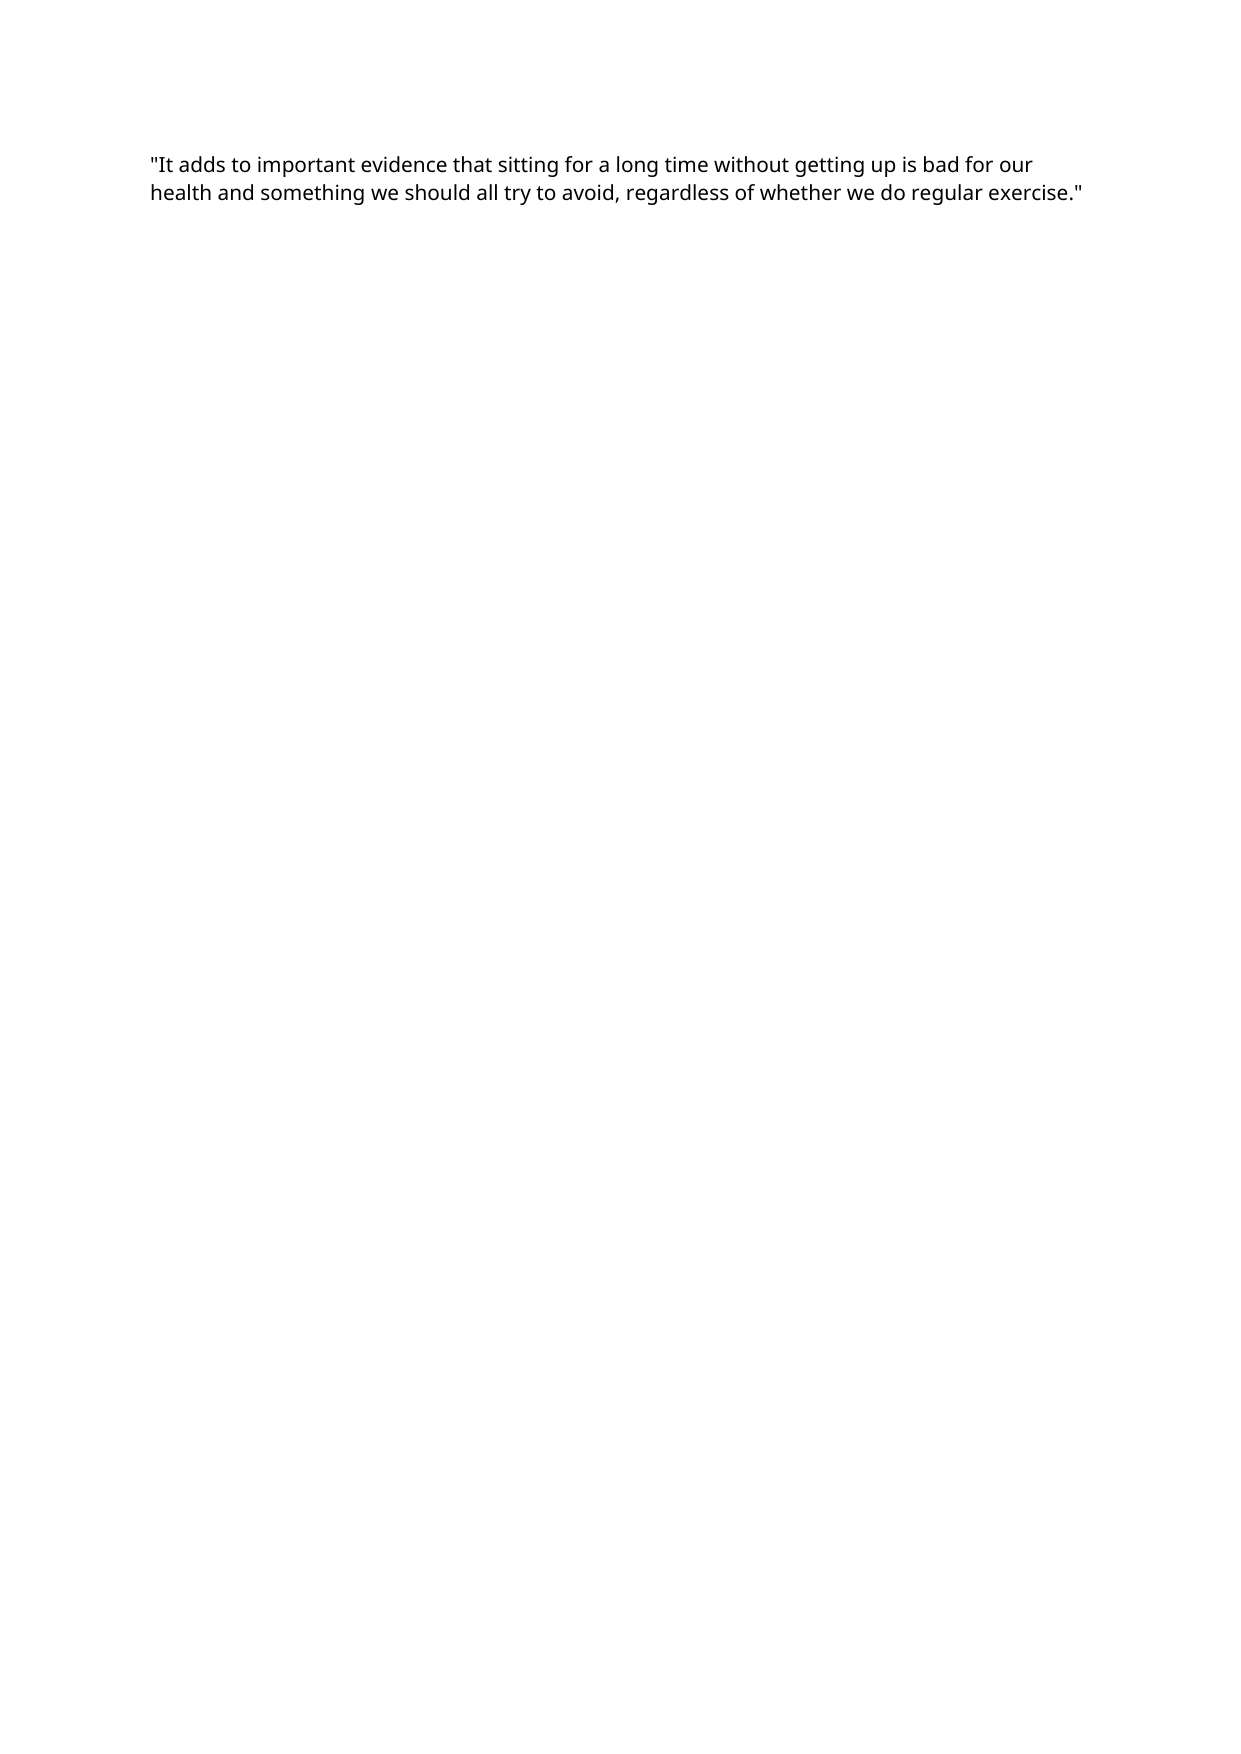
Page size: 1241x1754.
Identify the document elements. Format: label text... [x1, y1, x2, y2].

text "It adds to important evidence that sitting for a long time without getting up is bad for our health and something we should all try to avoid, regardless of whether we do regular exercise." [150, 150, 1090, 207]
